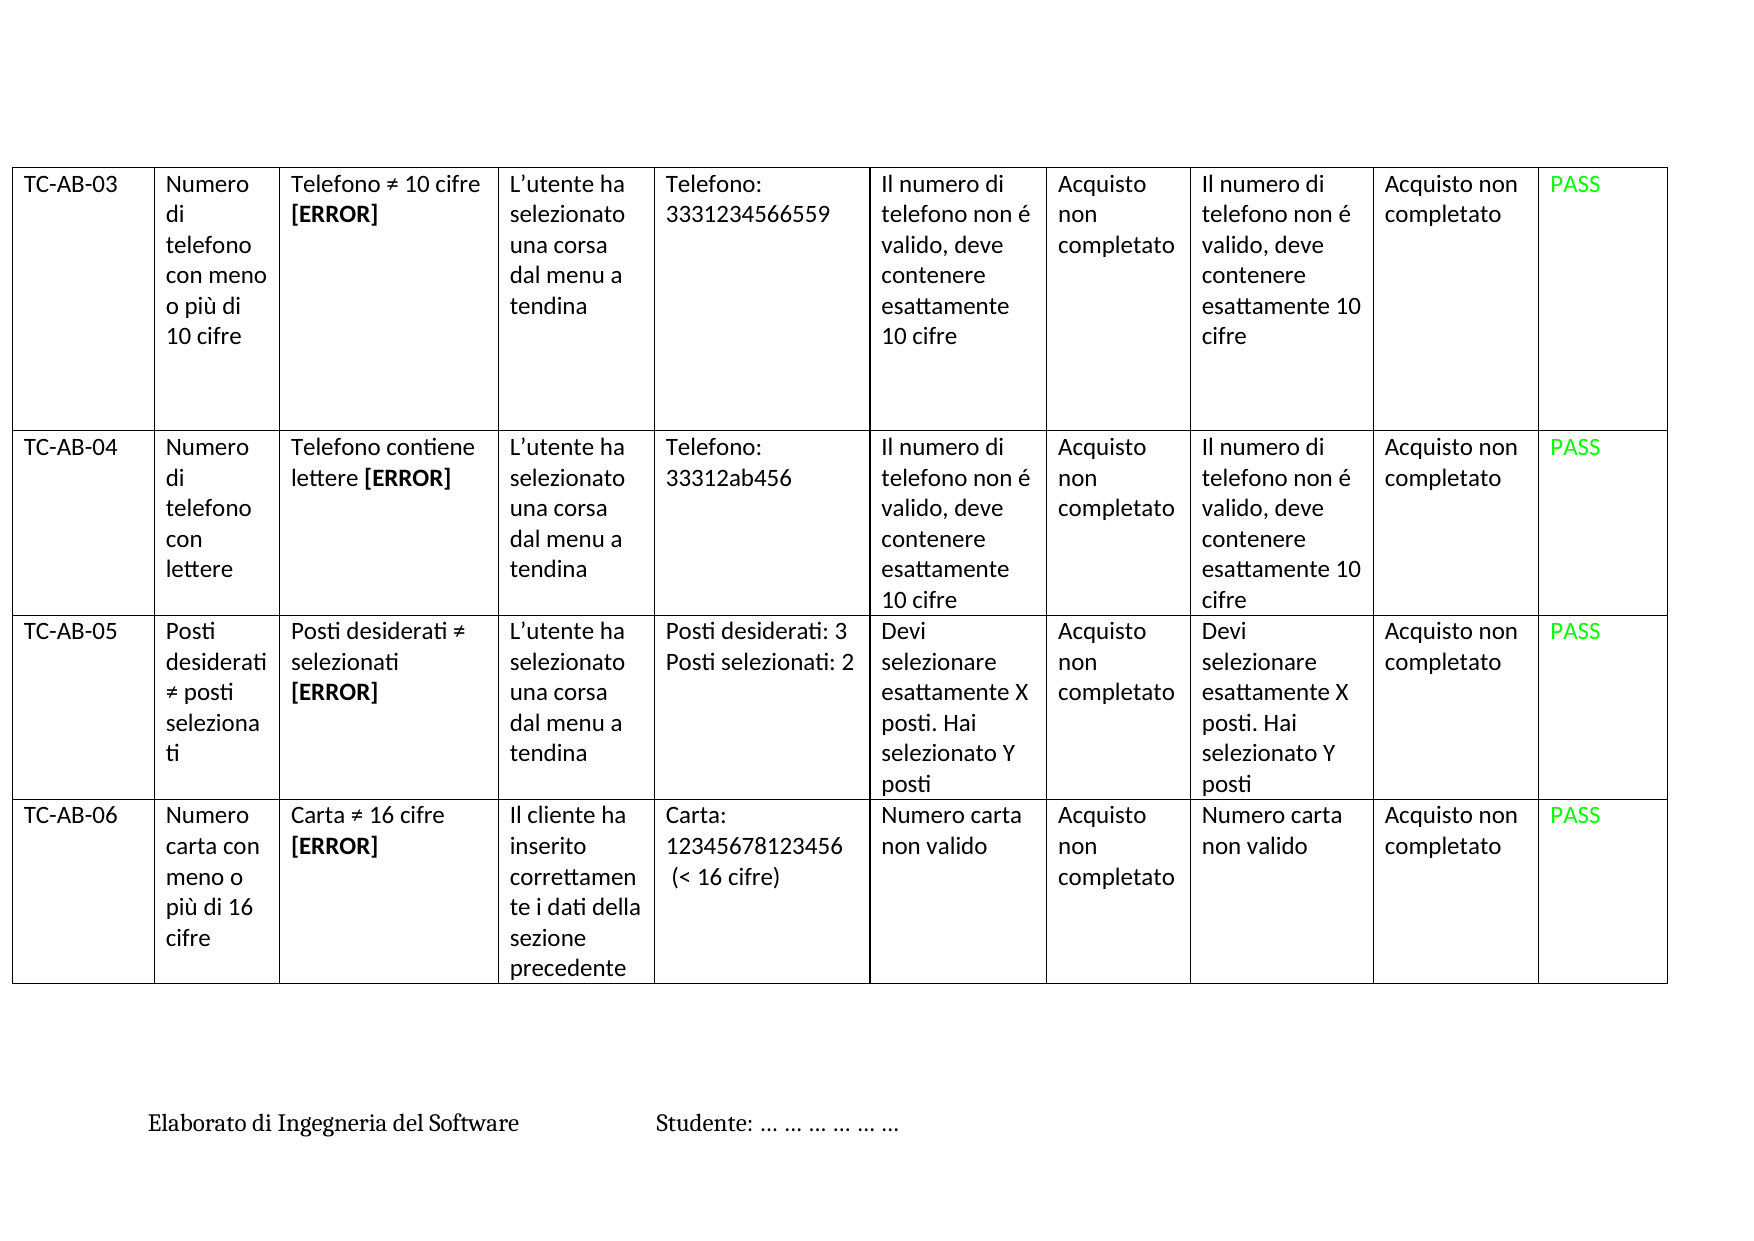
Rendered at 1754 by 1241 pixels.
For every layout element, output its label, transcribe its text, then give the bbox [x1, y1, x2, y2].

table_cell Il numero di telefono non é valido, deve contenere esattamente 10 cifre [871, 168, 1046, 430]
table_cell Devi selezionare esattamente X posti. Hai selezionato Y posti [1191, 616, 1373, 799]
table_cell Carta ≠ 16 cifre [ERROR] [280, 800, 498, 983]
table_cell Telefono: 33312ab456 [655, 431, 869, 614]
table_cell TC-AB-05 [13, 616, 154, 799]
table_cell Acquisto non completato [1047, 616, 1190, 799]
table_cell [1047, 168, 1190, 430]
table_cell TC-AB-04 [13, 431, 154, 614]
table_cell Il numero di telefono non é valido, deve contenere esattamente 10 cifre [1191, 431, 1373, 614]
table_cell TC-AB-06 [13, 800, 154, 983]
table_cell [1374, 800, 1538, 983]
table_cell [1047, 800, 1190, 983]
table_cell Acquisto non completato [1374, 431, 1538, 614]
table_cell L’utente ha selezionato una corsa dal menu a tendina [499, 616, 654, 799]
table_cell Numero di telefono con lettere [155, 431, 279, 614]
table_cell Posti desiderati ≠ selezionati [ERROR] [280, 616, 498, 799]
table_cell Posti desiderati ≠ posti selezionati [155, 616, 279, 799]
table_cell Telefono ≠ 10 cifre [ERROR] [280, 168, 498, 430]
table_cell Il numero di telefono non é valido, deve contenere esattamente 10 cifre [1191, 168, 1373, 430]
table_cell Acquisto non completato [1047, 431, 1190, 614]
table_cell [499, 168, 654, 430]
table_cell Telefono contiene lettere [ERROR] [280, 431, 498, 614]
table_cell PASS [1539, 800, 1667, 983]
table_cell PASS [1539, 431, 1667, 614]
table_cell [499, 800, 654, 983]
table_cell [1374, 168, 1538, 430]
table_cell Telefono: 3331234566559 [655, 168, 869, 430]
table_cell Numero di telefono con meno o più di 10 cifre [155, 168, 279, 430]
table_cell Numero carta non valido [871, 800, 1046, 983]
table_cell Numero carta con meno o più di 16 cifre [155, 800, 279, 983]
table_cell Acquisto non completato [1374, 616, 1538, 799]
table_cell Posti desiderati: 3 Posti selezionati: 2 [655, 616, 869, 799]
table_cell TC-AB-03 [13, 168, 154, 430]
table_cell Carta: 12345678123456 (< 16 cifre) [655, 800, 869, 983]
table_cell PASS [1539, 616, 1667, 799]
table_cell Devi selezionare esattamente X posti. Hai selezionato Y posti [871, 616, 1046, 799]
table_cell PASS [1539, 168, 1667, 430]
table_cell L’utente ha selezionato una corsa dal menu a tendina [499, 431, 654, 614]
table_cell Numero carta non valido [1191, 800, 1373, 983]
table_cell Il numero di telefono non é valido, deve contenere esattamente 10 cifre [871, 431, 1046, 614]
